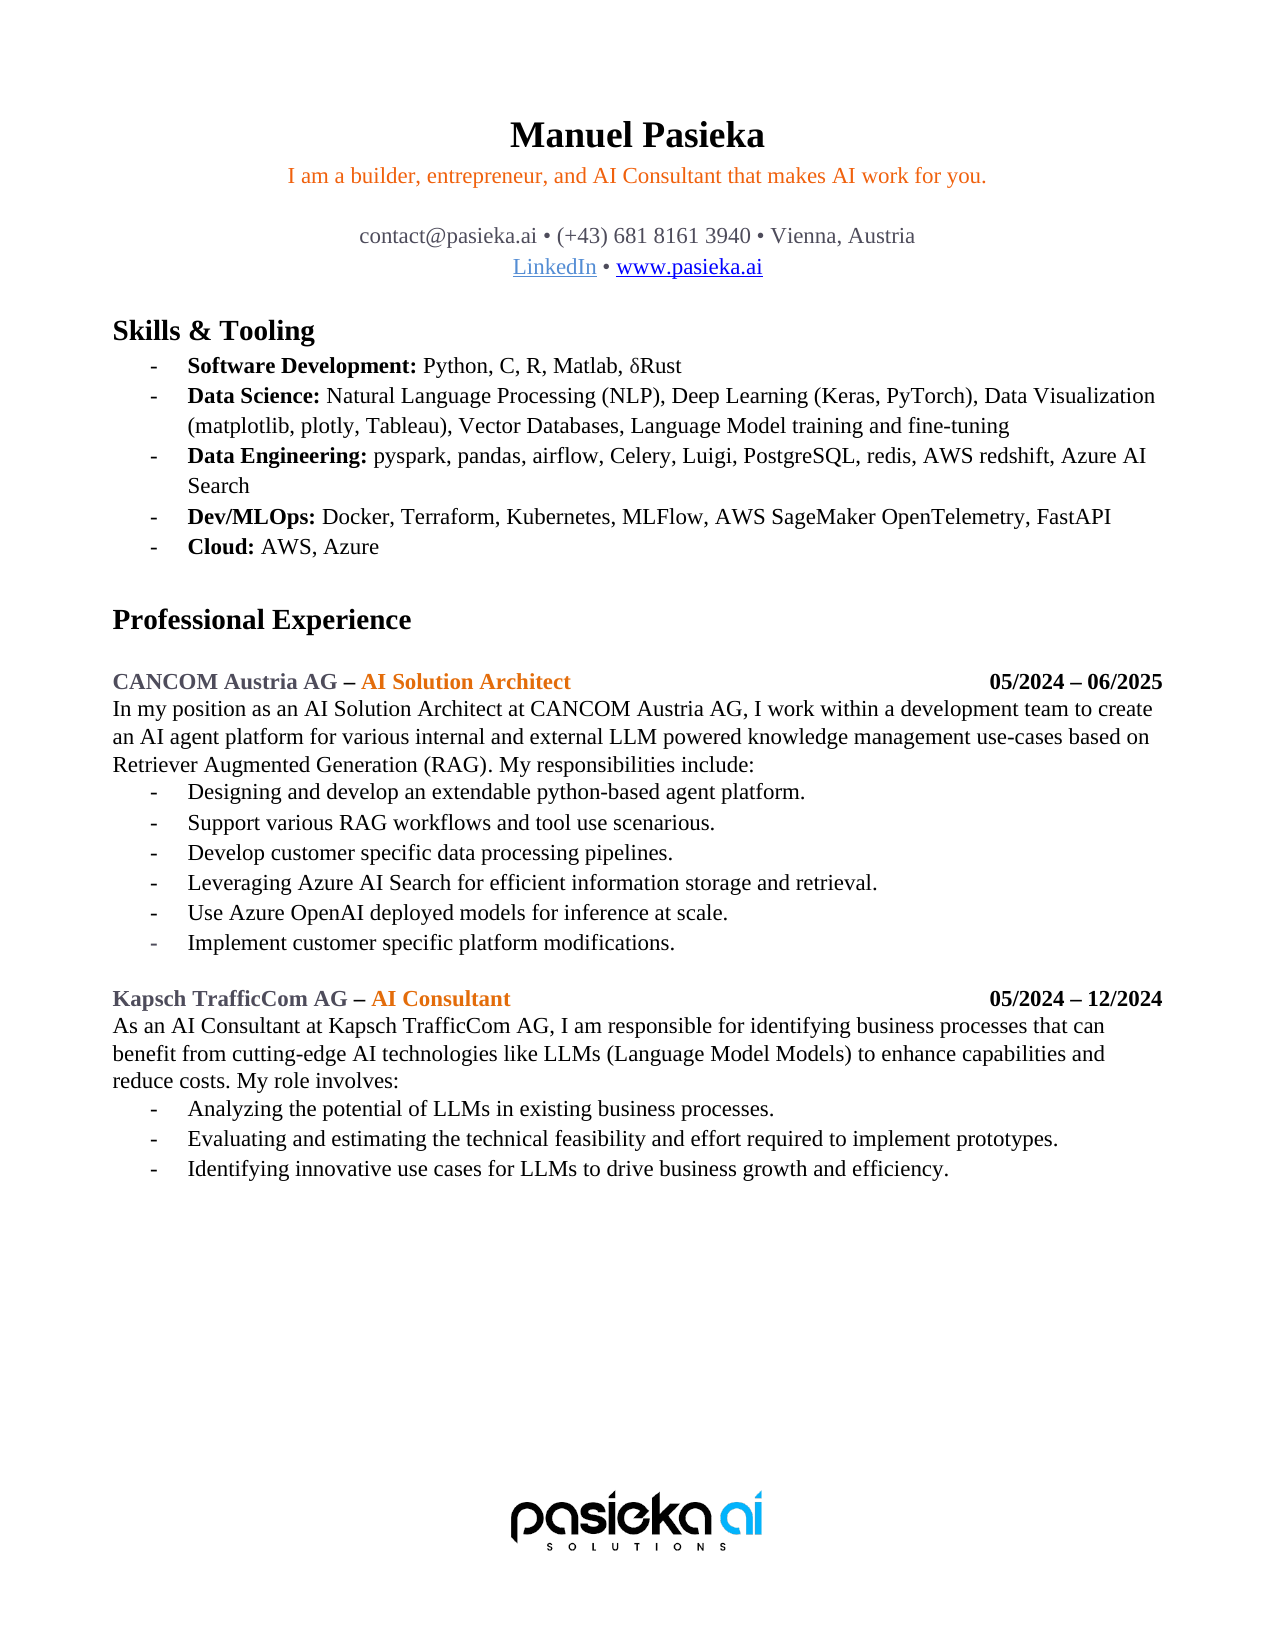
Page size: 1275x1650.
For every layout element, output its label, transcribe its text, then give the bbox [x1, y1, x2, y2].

list Analyzing the potential of LLMs in existing business processes. [150, 1095, 1162, 1121]
list Dev/MLOps: Docker, Terraform, Kubernetes, MLFlow, AWS SageMaker OpenTelemetry, FastAPI [150, 503, 1162, 529]
list Evaluating and estimating the technical feasibility and effort required to implement prototypes. [150, 1125, 1162, 1152]
text Professional Experience [112, 602, 1162, 635]
list Support various RAG workflows and tool use scenarious. [150, 808, 1162, 835]
text Skills & Tooling [112, 313, 1162, 347]
list Leveraging Azure AI Search for efficient information storage and retrieval. [150, 869, 1162, 895]
list Designing and develop an extendable python-based agent platform. [150, 778, 1162, 805]
picture [503, 1470, 772, 1575]
list Data Science: Natural Language Processing (NLP), Deep Learning (Keras, PyTorch), Data Visualization (matplotlib, plotly, Tableau), Vector Databases, Language Model training and fine-tuning [150, 382, 1162, 438]
text CANCOM Austria AG – AI Solution Architect 05/2024 – 06/2025 In my position as an AI Solution Architect at CANCOM Austria AG, I work within a development team to create an AI agent platform for various internal and external LLM powered knowledge management use-cases based on Retriever Augmented Generation (RAG). My responsibilities include: [112, 668, 1162, 777]
list Software Development: Python, C, R, Matlab, δRust [150, 352, 1162, 378]
list Use Azure OpenAI deployed models for inference at scale. [150, 899, 1162, 926]
text Manuel Pasieka [112, 112, 1162, 156]
list Implement customer specific platform modifications. [150, 929, 1162, 956]
list Identifying innovative use cases for LLMs to drive business growth and efficiency. [150, 1155, 1162, 1182]
text contact@pasieka.ai • (+43) 681 8161 3940 • Vienna, Austria [112, 222, 1162, 249]
list Develop customer specific data processing pipelines. [150, 839, 1162, 865]
list Cloud: AWS, Azure [150, 533, 1162, 559]
text I am a builder, entrepreneur, and AI Consultant that makes AI work for you. [112, 162, 1162, 188]
text LinkedIn • www.pasieka.ai [112, 253, 1162, 279]
text Kapsch TrafficCom AG – AI Consultant 05/2024 – 12/2024 As an AI Consultant at Kapsch TrafficCom AG, I am responsible for identifying business processes that can benefit from cutting-edge AI technologies like LLMs (Language Model Models) to enhance capabilities and reduce costs. My role involves: [112, 984, 1162, 1094]
list Data Engineering: pyspark, pandas, airflow, Celery, Luigi, PostgreSQL, redis, AWS redshift, Azure AI Search [150, 442, 1162, 499]
